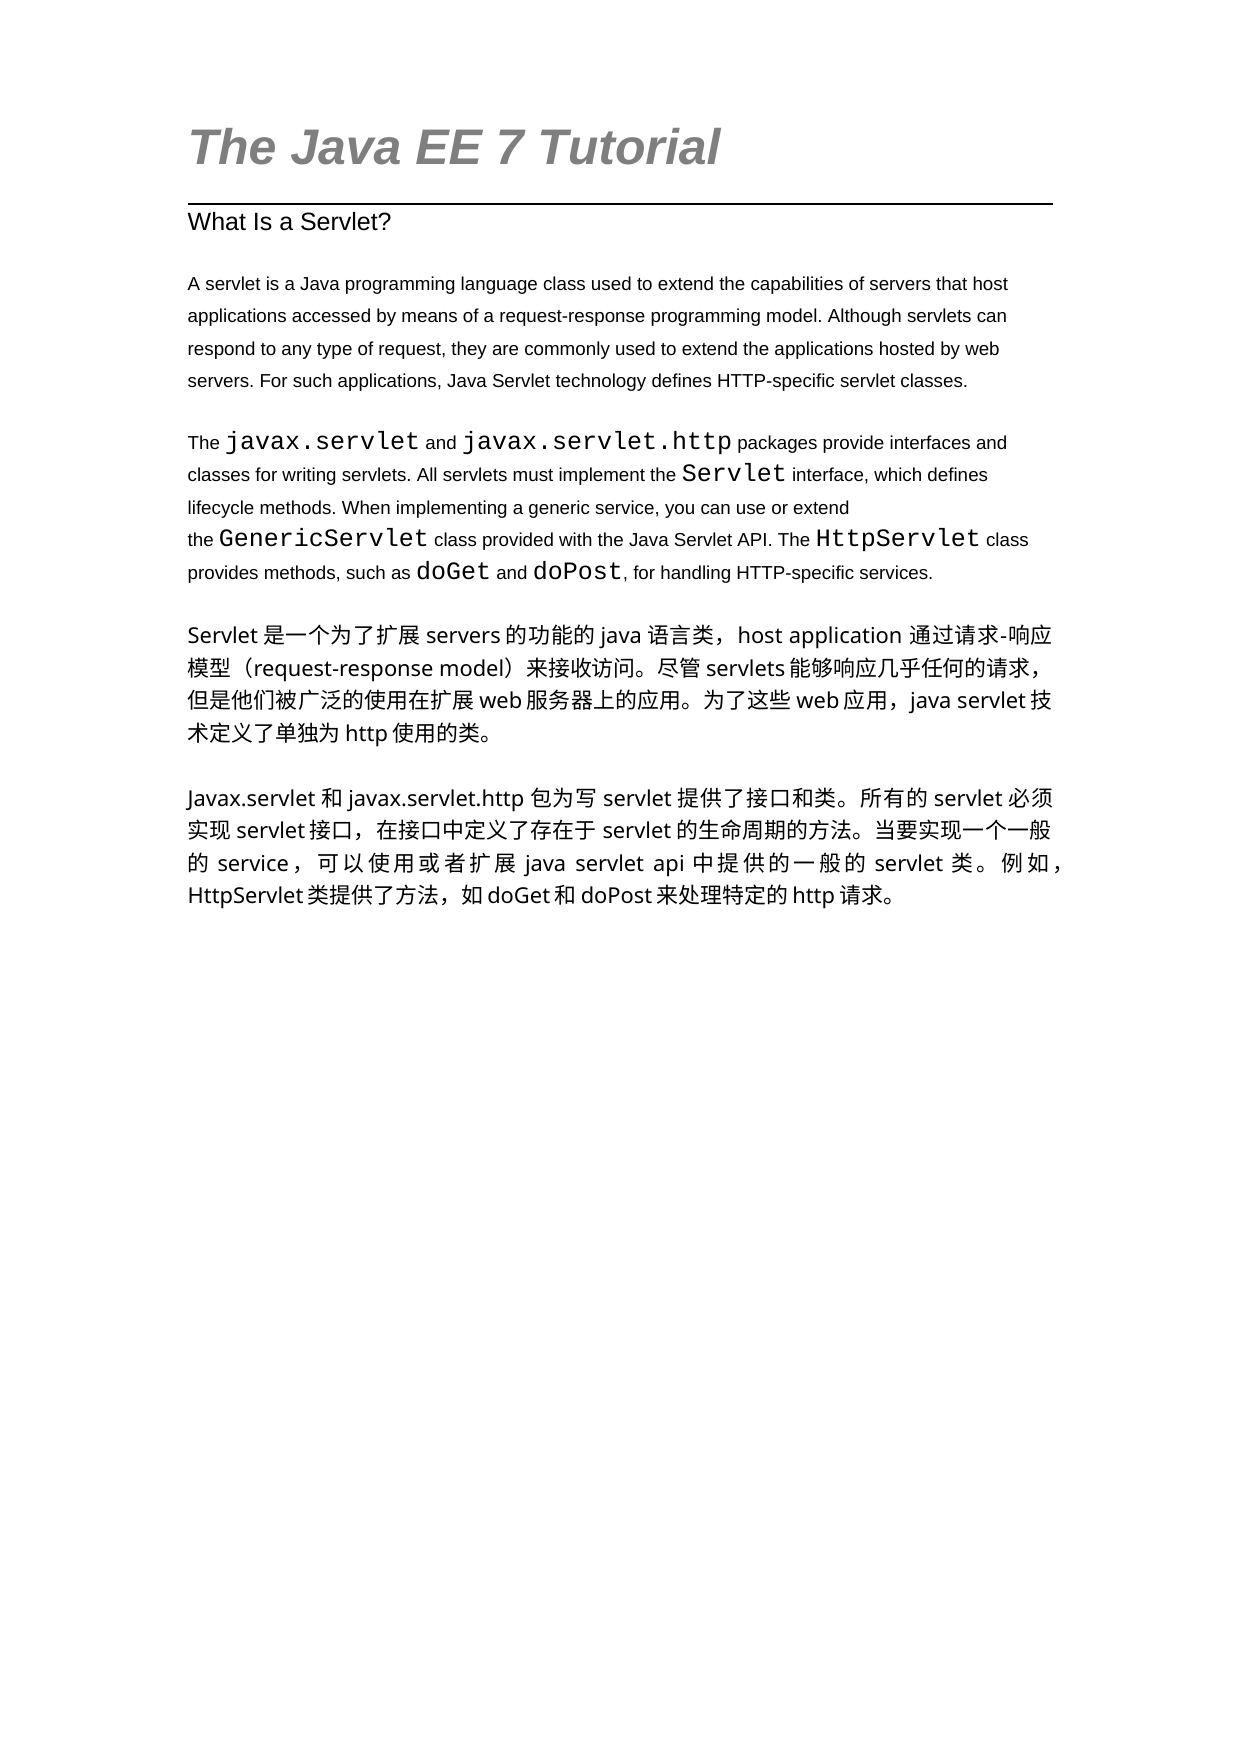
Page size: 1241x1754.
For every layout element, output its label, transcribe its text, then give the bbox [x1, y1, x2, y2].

text Servlet是一个为了扩展servers的功能的java语言类，host application 通过请求-响应模型（request-response model）来接收访问。尽管servlets能够响应几乎任何的请求，但是他们被广泛的使用在扩展web服务器上的应用。为了这些web应用，java servlet技术定义了单独为http使用的类。 [187, 618, 1053, 748]
text The javax.servlet and javax.servlet.http packages provide interfaces and classes for writing servlets. All servlets must implement the Servlet interface, which defines lifecycle methods. When implementing a generic service, you can use or extend the GenericServlet class provided with the Java Servlet API. The HttpServlet class provides methods, such as doGet and doPost, for handling HTTP-specific services. [187, 426, 1053, 589]
text Javax.servlet和javax.servlet.http包为写servlet提供了接口和类。所有的servlet必须实现servlet接口，在接口中定义了存在于servlet的生命周期的方法。当要实现一个一般的service，可以使用或者扩展java servlet api中提供的一般的servlet类。例如，HttpServlet类提供了方法，如doGet和doPost来处理特定的http请求。 [187, 780, 1053, 910]
text A servlet is a Java programming language class used to extend the capabilities of servers that host applications accessed by means of a request-response programming model. Although servlets can respond to any type of request, they are commonly used to extend the applications hosted by web servers. For such applications, Java Servlet technology defines HTTP-specific servlet classes. [187, 267, 1053, 397]
text What Is a Servlet? [187, 205, 1053, 238]
